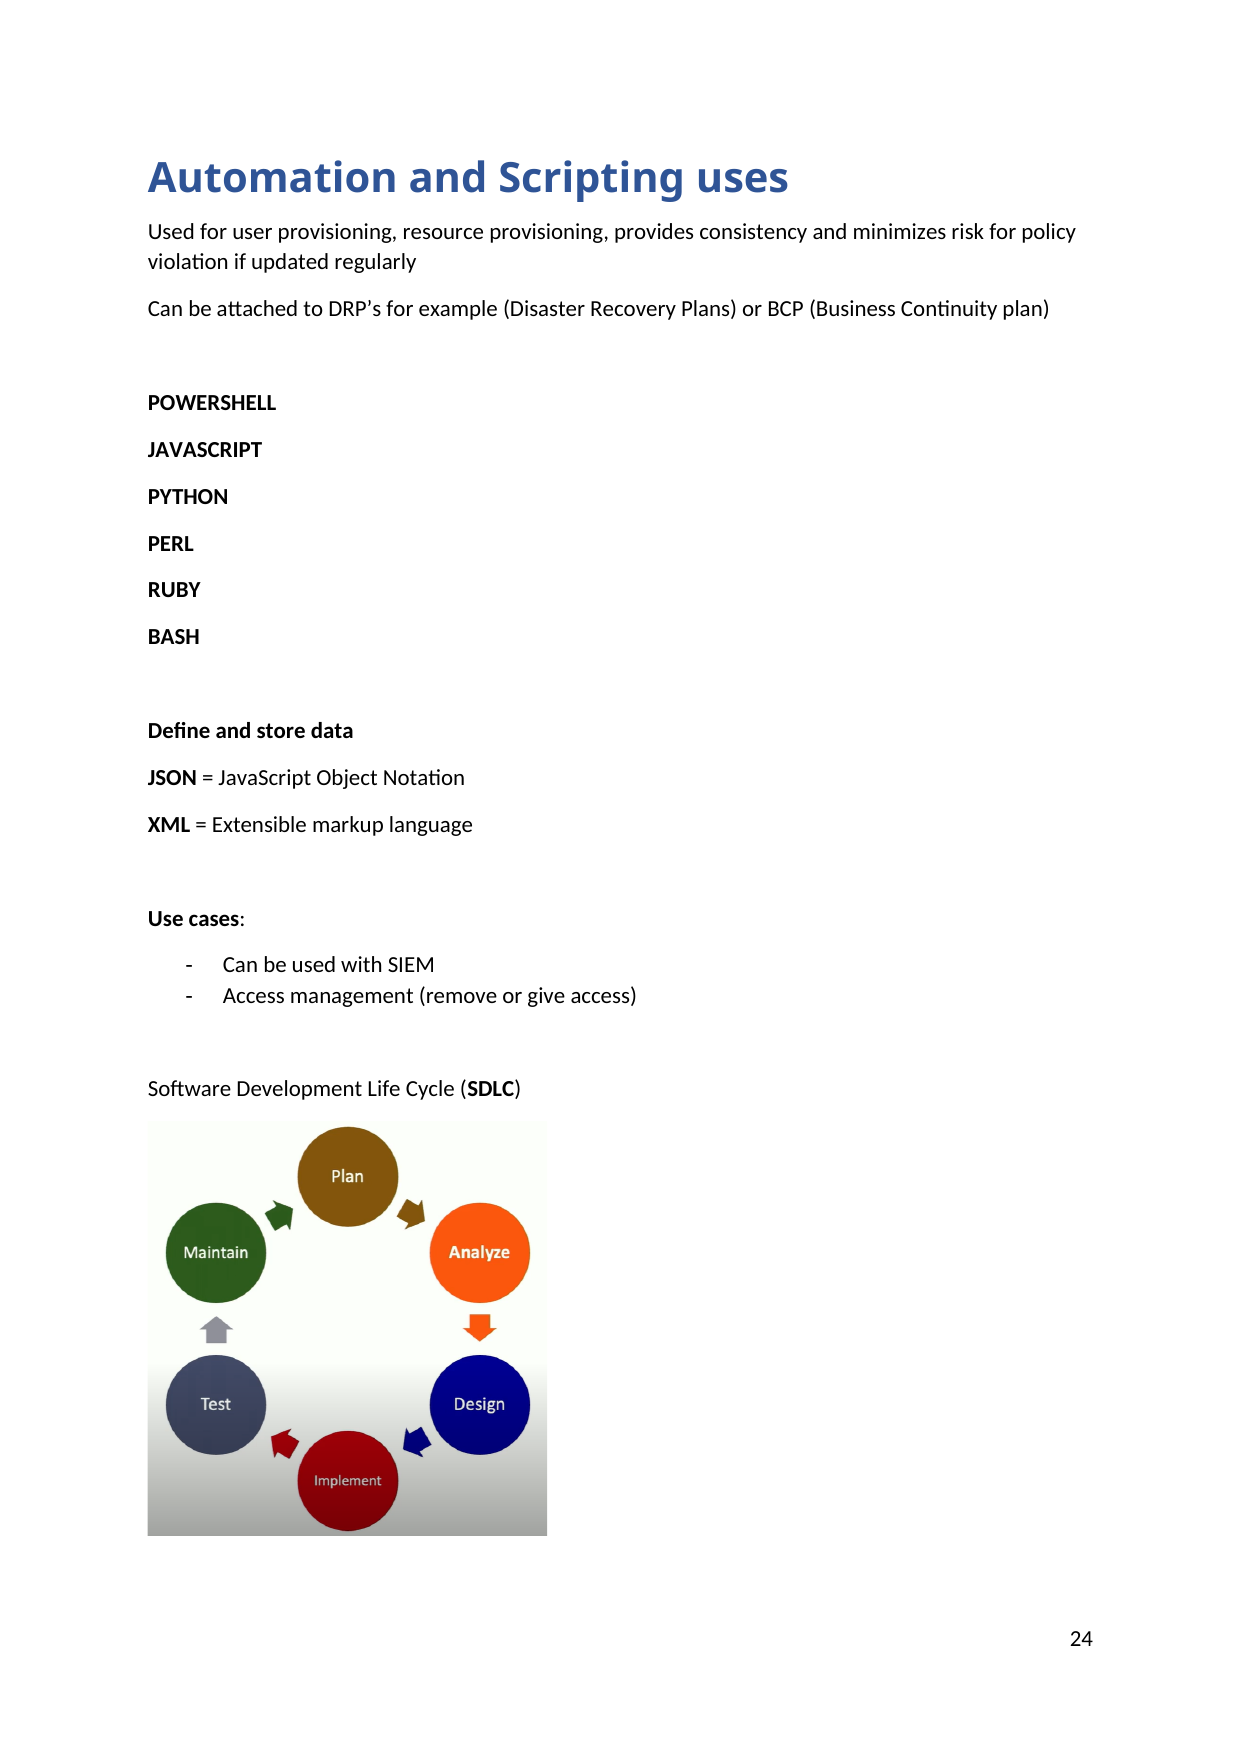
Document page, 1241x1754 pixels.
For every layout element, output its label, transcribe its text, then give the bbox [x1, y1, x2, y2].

text Software Development Life Cycle (SDLC) [148, 1074, 1093, 1102]
text JAVASCRIPT [148, 435, 1093, 463]
text BASH [148, 622, 1093, 650]
text POWERSHELL [148, 388, 1093, 416]
text Used for user provisioning, resource provisioning, provides consistency and minimizes risk for policy violation if updated regularly [148, 217, 1093, 275]
picture [147, 1121, 548, 1536]
text RUBY [148, 576, 1093, 603]
text Can be attached to DRP’s for example (Disaster Recovery Plans) or BCP (Business Continuity plan) [148, 294, 1093, 322]
text XML = Extensible markup language [148, 810, 1093, 838]
text Use cases: [148, 904, 1093, 932]
list Can be used with SIEM [185, 951, 1093, 978]
text PERL [148, 529, 1093, 557]
text PYTHON [148, 482, 1093, 510]
list Access management (remove or give access) [185, 981, 1093, 1009]
text Define and store data [148, 716, 1093, 744]
subtitle Automation and Scripting uses [148, 148, 1093, 204]
text JSON = JavaScript Object Notation [148, 763, 1093, 791]
